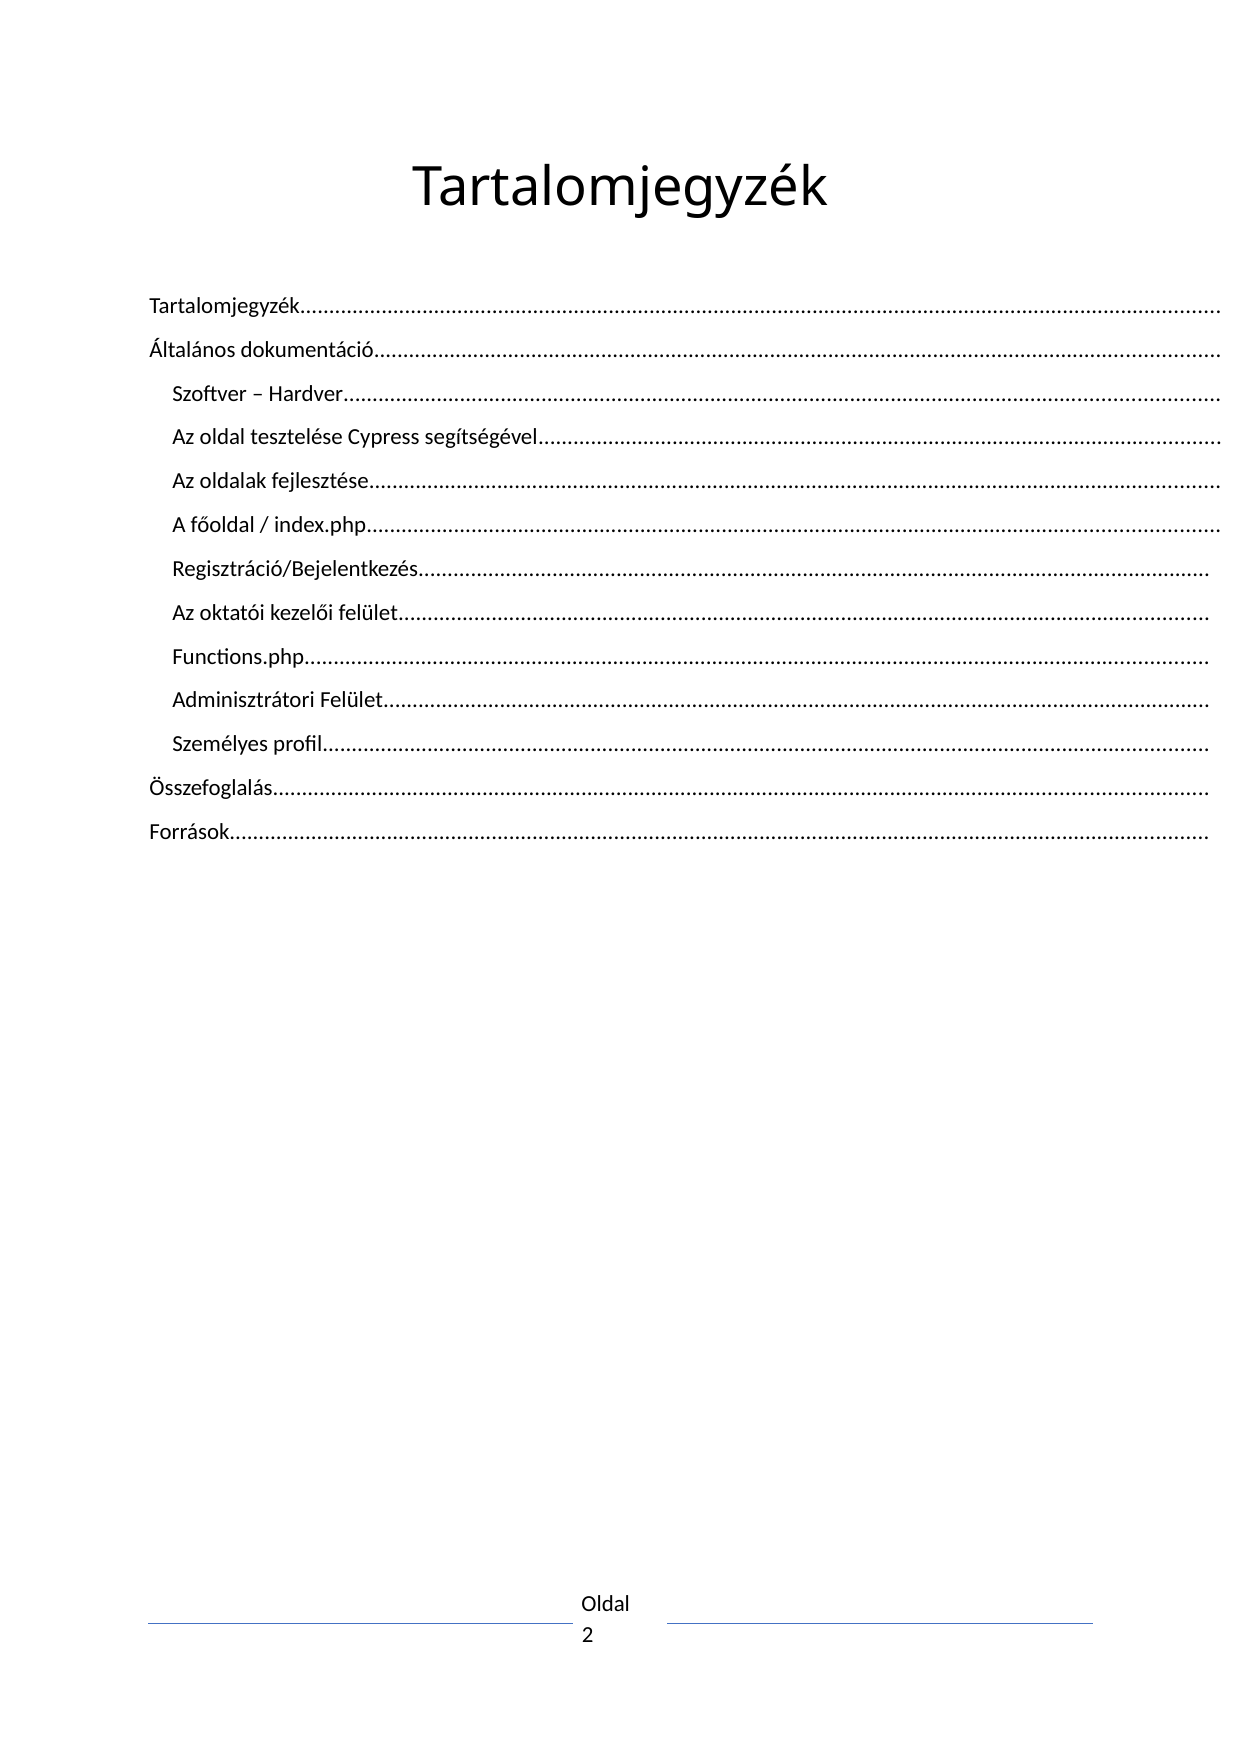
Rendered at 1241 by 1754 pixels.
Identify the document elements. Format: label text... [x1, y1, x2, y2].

subtitle Tartalomjegyzék [147, 148, 1093, 221]
